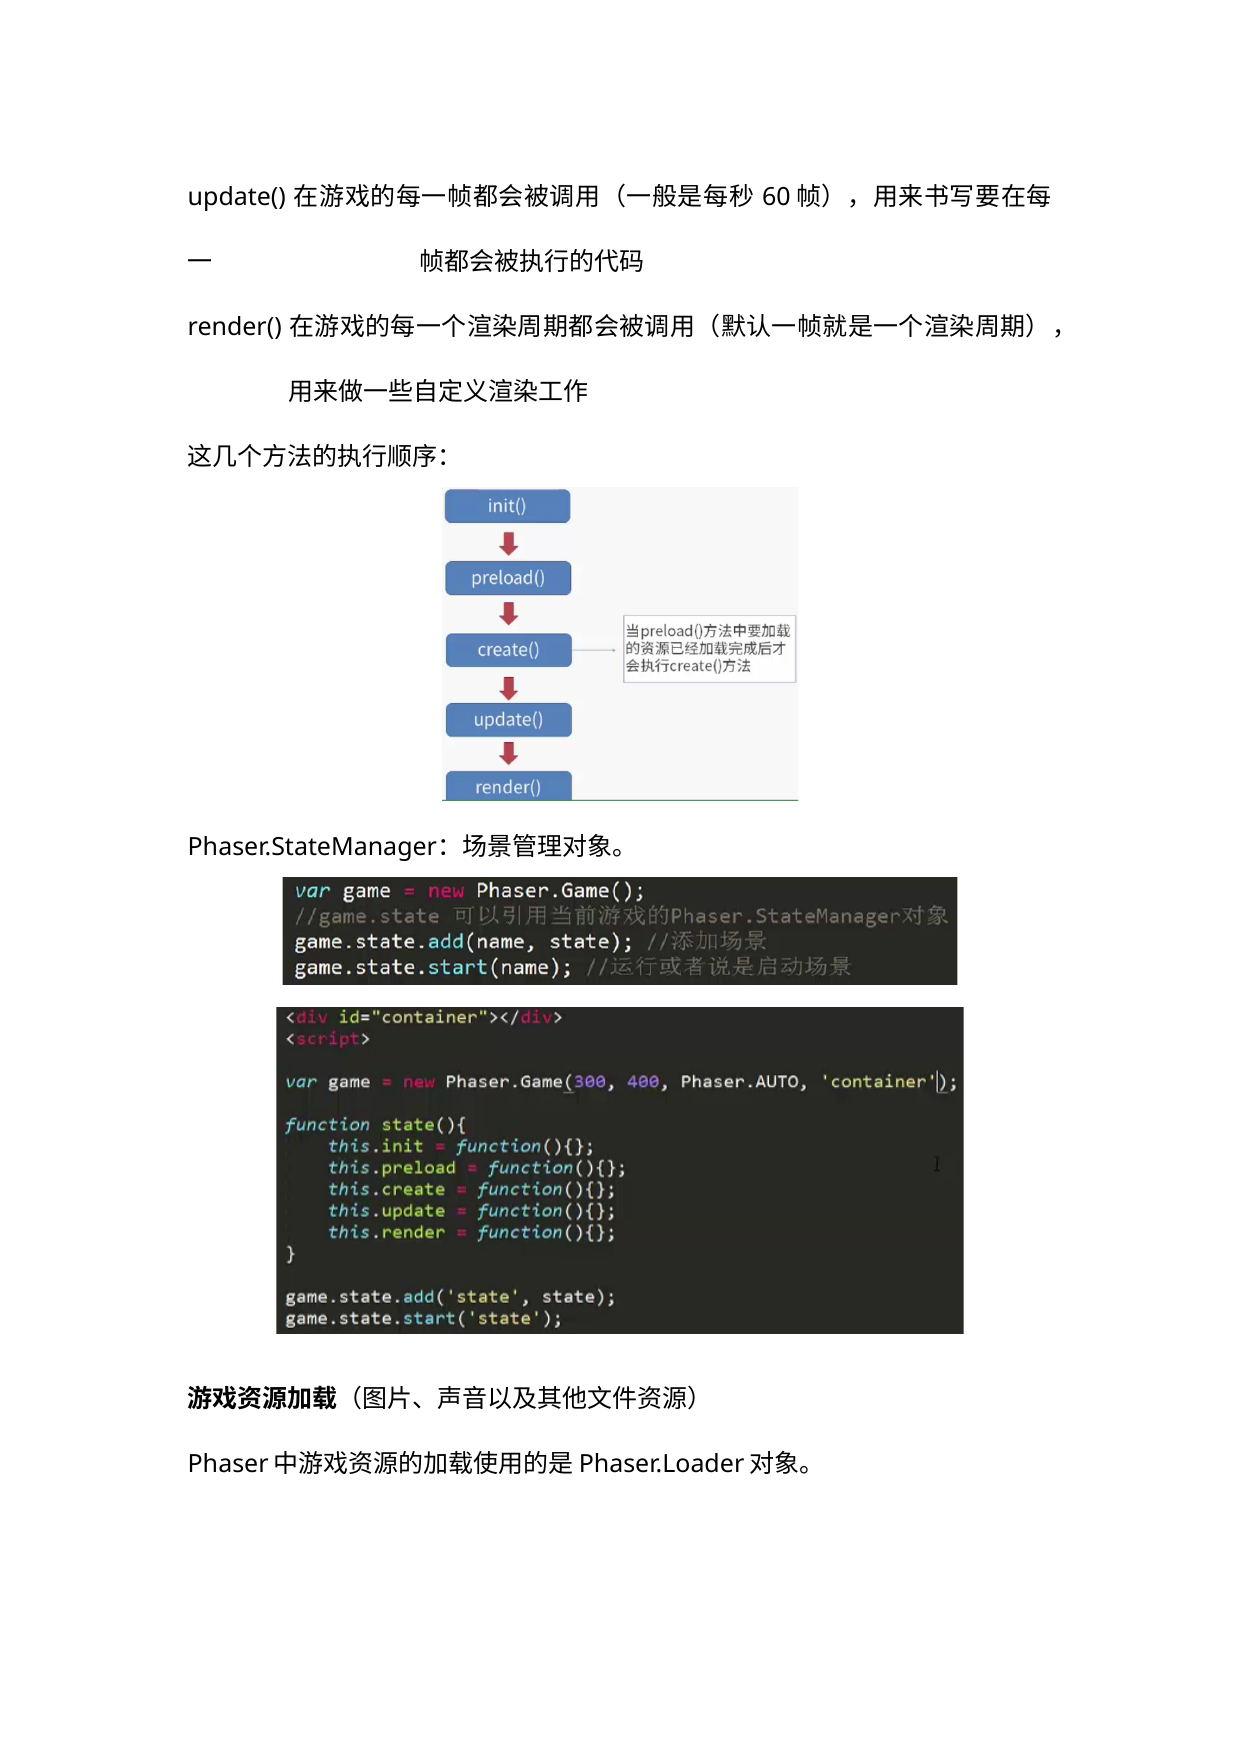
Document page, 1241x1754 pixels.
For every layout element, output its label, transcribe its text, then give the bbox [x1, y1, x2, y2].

picture [442, 487, 799, 801]
text render() 在游戏的每一个渲染周期都会被调用（默认一帧就是一个渲染周期）， 用来做一些自定义渲染工作 [187, 292, 1053, 422]
text Phaser中游戏资源的加载使用的是Phaser.Loader对象。 [187, 1429, 1053, 1494]
picture [282, 877, 958, 985]
text Phaser.StateManager：场景管理对象。 [187, 812, 1053, 877]
text 这几个方法的执行顺序： [187, 422, 1053, 487]
text 游戏资源加载（图片、声音以及其他文件资源） [187, 1364, 1053, 1429]
text update() 在游戏的每一帧都会被调用（一般是每秒60帧），用来书写要在每一 帧都会被执行的代码 [187, 162, 1053, 292]
picture [276, 1007, 964, 1334]
